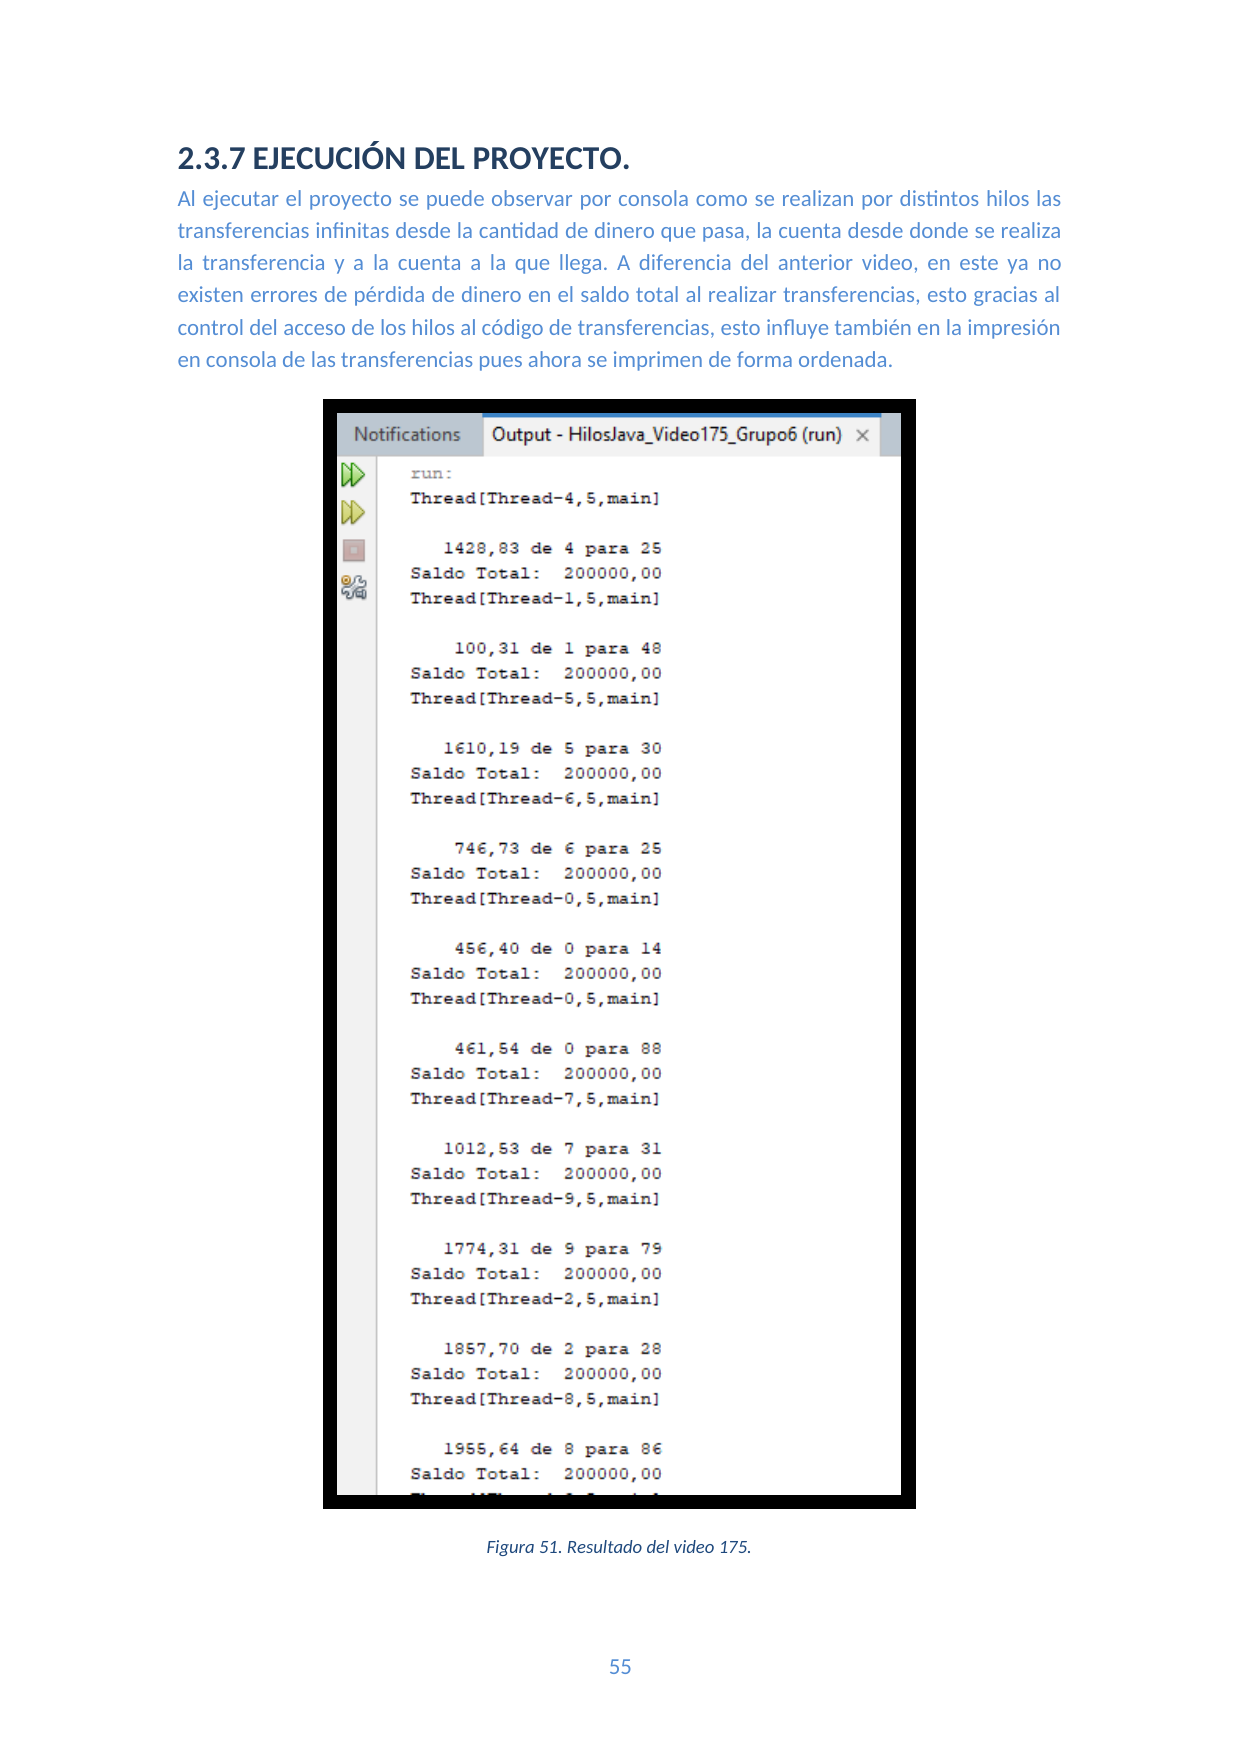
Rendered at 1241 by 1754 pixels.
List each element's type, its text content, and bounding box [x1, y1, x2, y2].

subtitle EJECUCIÓN DEL PROYECTO. [177, 137, 1063, 178]
text Figura 51. Resultado del video 175. [177, 1536, 1063, 1558]
text Al ejecutar el proyecto se puede observar por consola como se realizan por distintos hilos las transferencias infinitas desde la cantidad de dinero que pasa, la cuenta desde donde se realiza la transferencia y a la cuenta a la que llega. A diferencia del anterior video, en este ya no existen errores de pérdida de dinero en el saldo total al realizar transferencias, esto gracias al control del acceso de los hilos al código de transferencias, esto influye también en la impresión en consola de las transferencias pues ahora se imprimen de forma ordenada. [177, 184, 1063, 373]
picture [337, 413, 901, 1495]
